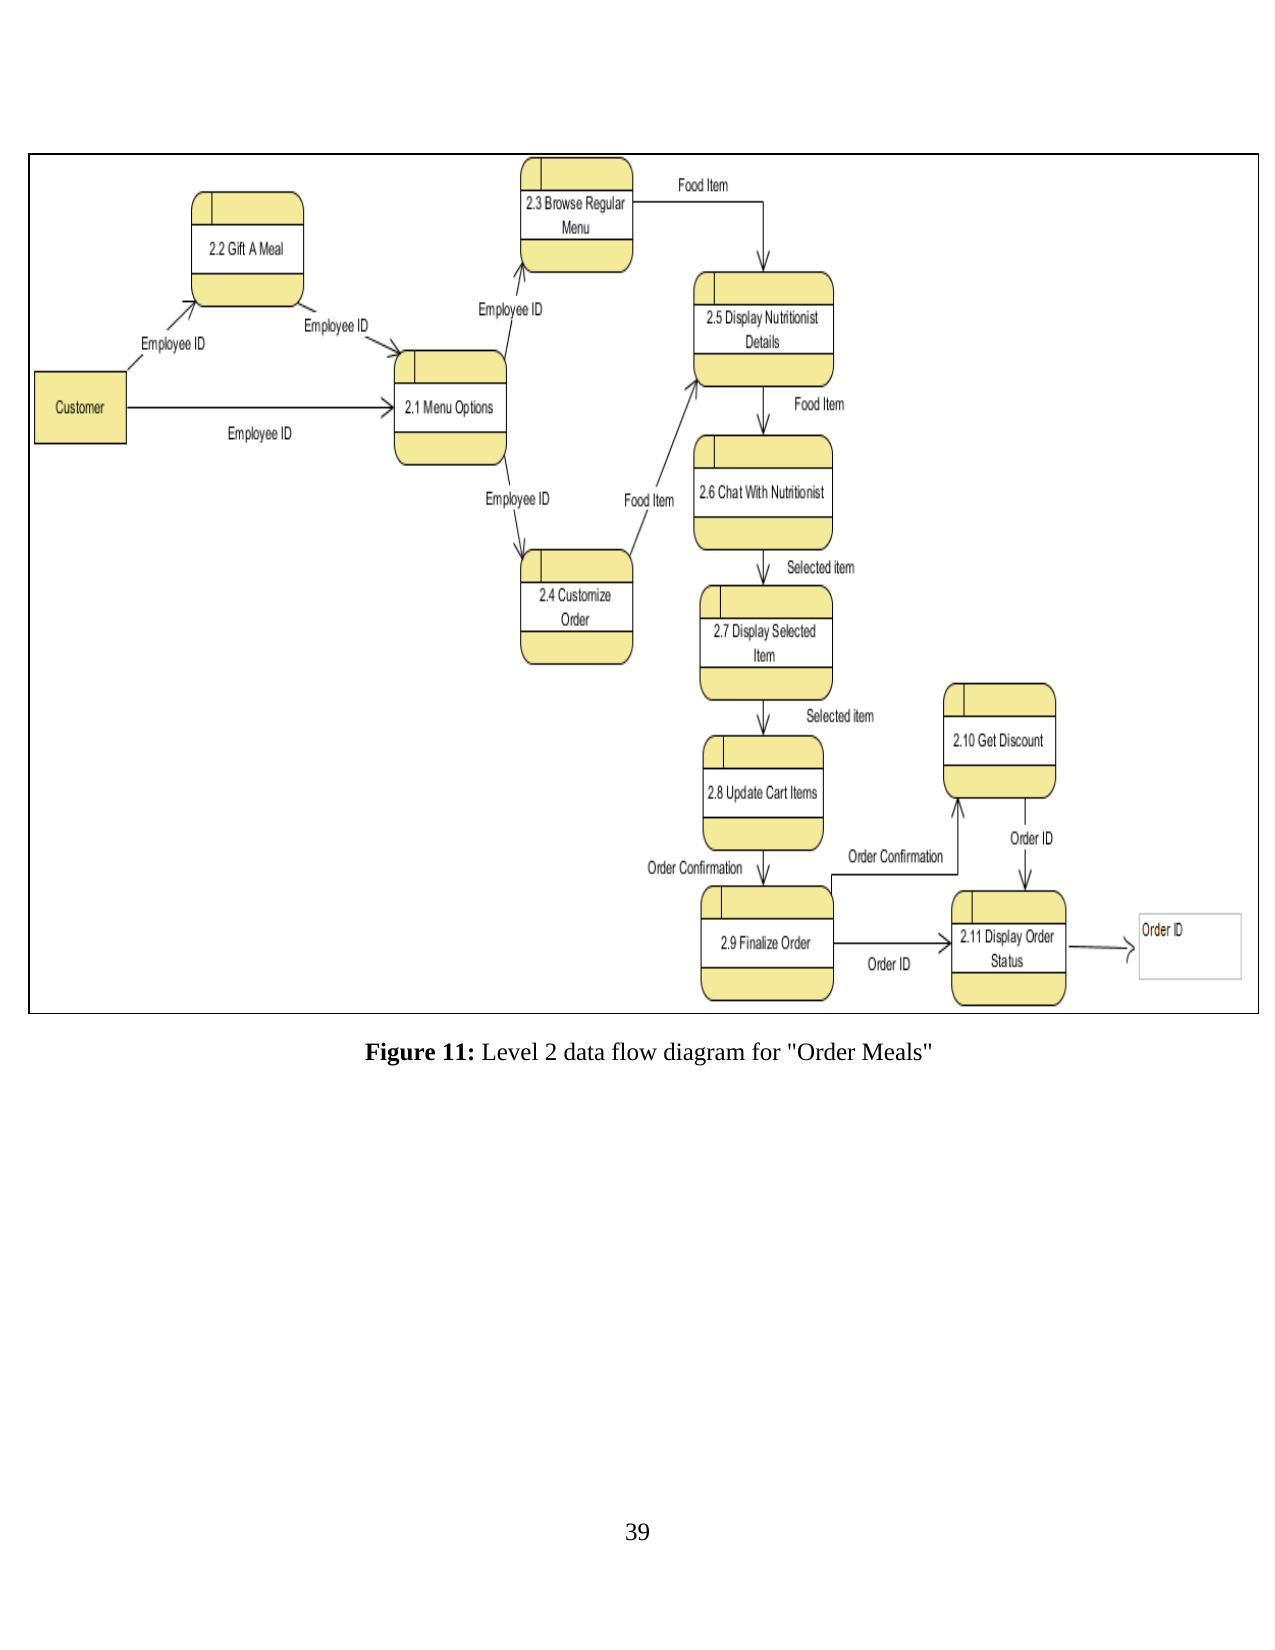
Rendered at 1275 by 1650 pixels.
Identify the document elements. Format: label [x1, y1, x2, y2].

picture [30, 155, 1258, 1013]
